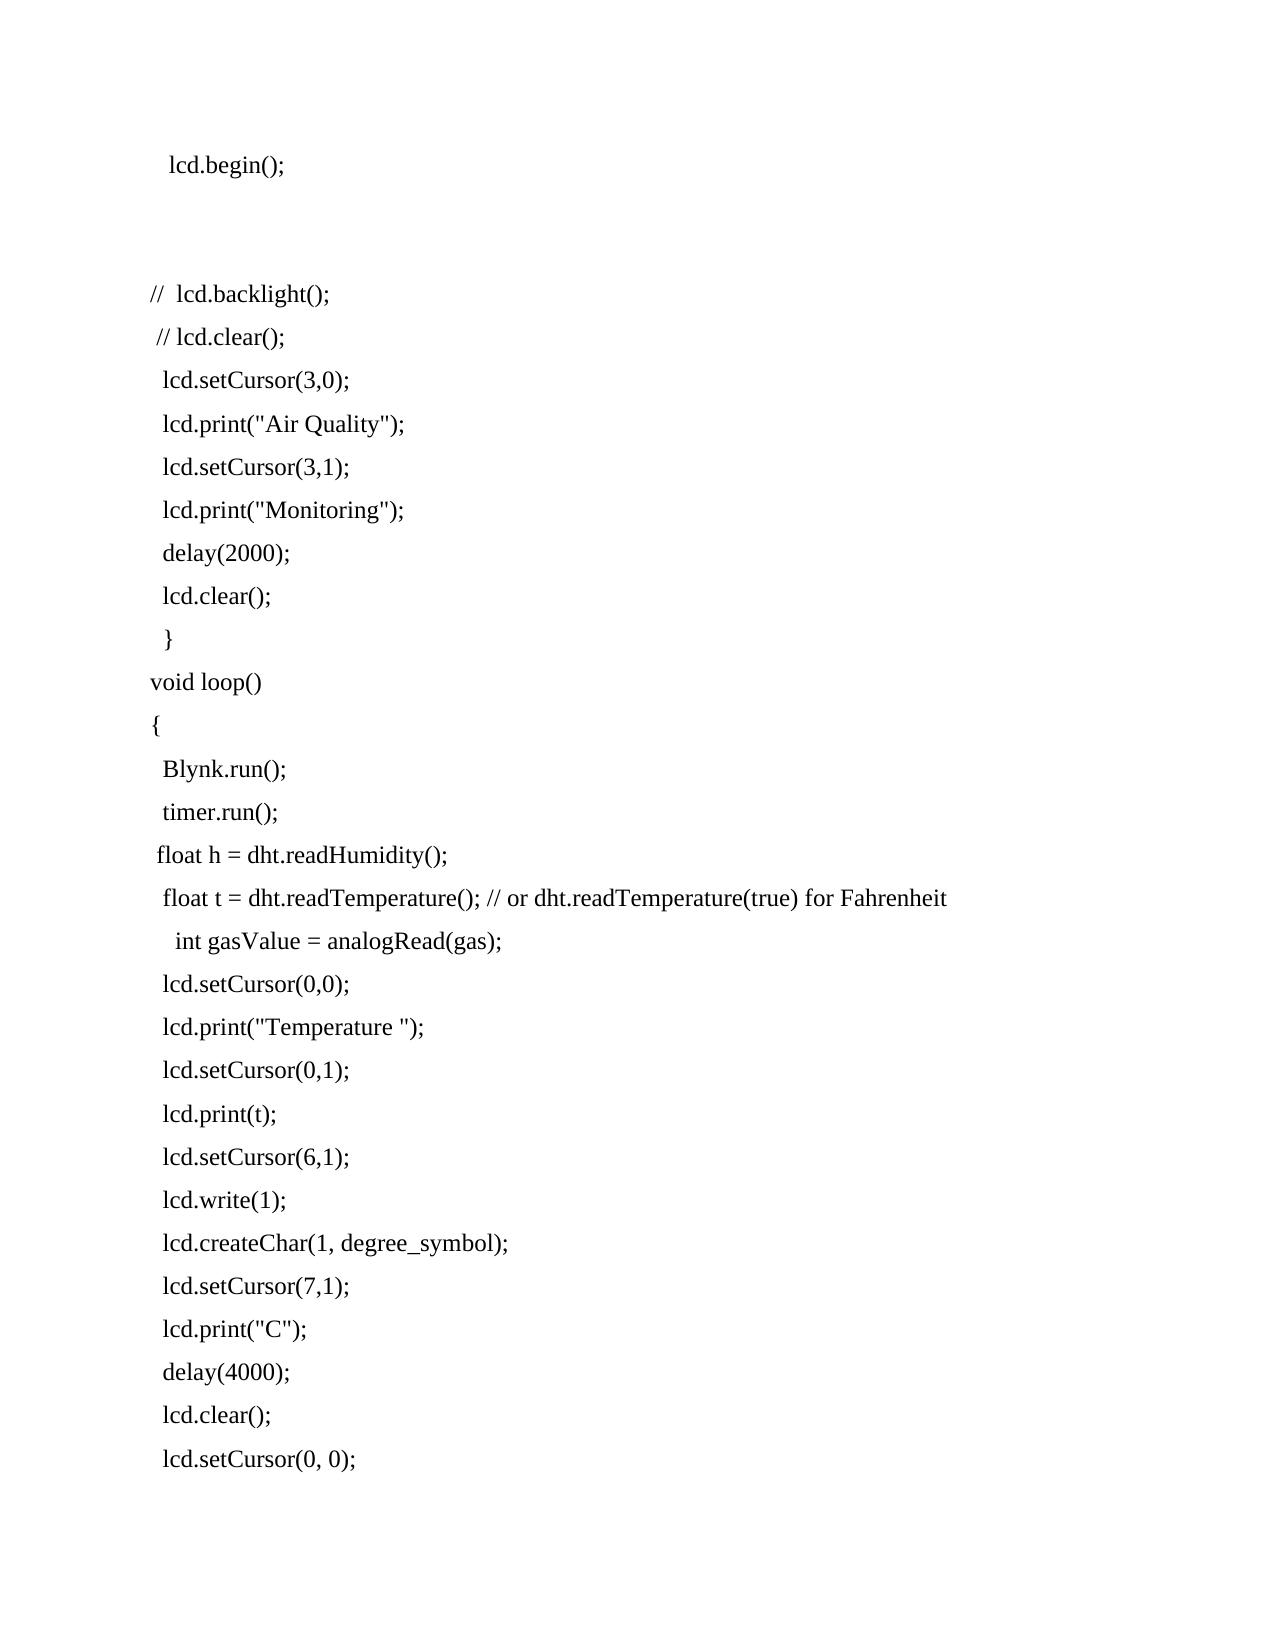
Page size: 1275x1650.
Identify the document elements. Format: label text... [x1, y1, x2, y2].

text lcd.setCursor(0,0); [150, 969, 1125, 998]
text lcd.setCursor(0, 0); [150, 1444, 1125, 1472]
text float t = dht.readTemperature(); // or dht.readTemperature(true) for Fahrenheit [150, 883, 1125, 912]
text lcd.setCursor(6,1); [150, 1142, 1125, 1171]
text lcd.setCursor(3,1); [150, 452, 1125, 481]
text lcd.begin(); [150, 150, 1125, 179]
text void loop() [150, 667, 1125, 696]
text // lcd.backlight(); [150, 279, 1125, 308]
text int gasValue = analogRead(gas); [150, 926, 1125, 955]
text } [150, 624, 1125, 653]
text lcd.setCursor(3,0); [150, 366, 1125, 394]
text delay(4000); [150, 1357, 1125, 1386]
text lcd.print("Temperature "); [150, 1012, 1125, 1041]
text // lcd.clear(); [150, 322, 1125, 351]
text float h = dht.readHumidity(); [150, 840, 1125, 869]
text lcd.createChar(1, degree_symbol); [150, 1228, 1125, 1257]
text lcd.clear(); [150, 581, 1125, 610]
text lcd.write(1); [150, 1185, 1125, 1214]
text lcd.setCursor(0,1); [150, 1056, 1125, 1084]
text { [150, 711, 1125, 739]
text Blynk.run(); [150, 754, 1125, 782]
text lcd.print("Air Quality"); [150, 409, 1125, 437]
text lcd.print(t); [150, 1099, 1125, 1127]
text lcd.print("Monitoring"); [150, 495, 1125, 524]
text timer.run(); [150, 797, 1125, 826]
text lcd.clear(); [150, 1401, 1125, 1429]
text lcd.print("C"); [150, 1314, 1125, 1343]
text lcd.setCursor(7,1); [150, 1271, 1125, 1300]
text delay(2000); [150, 538, 1125, 567]
